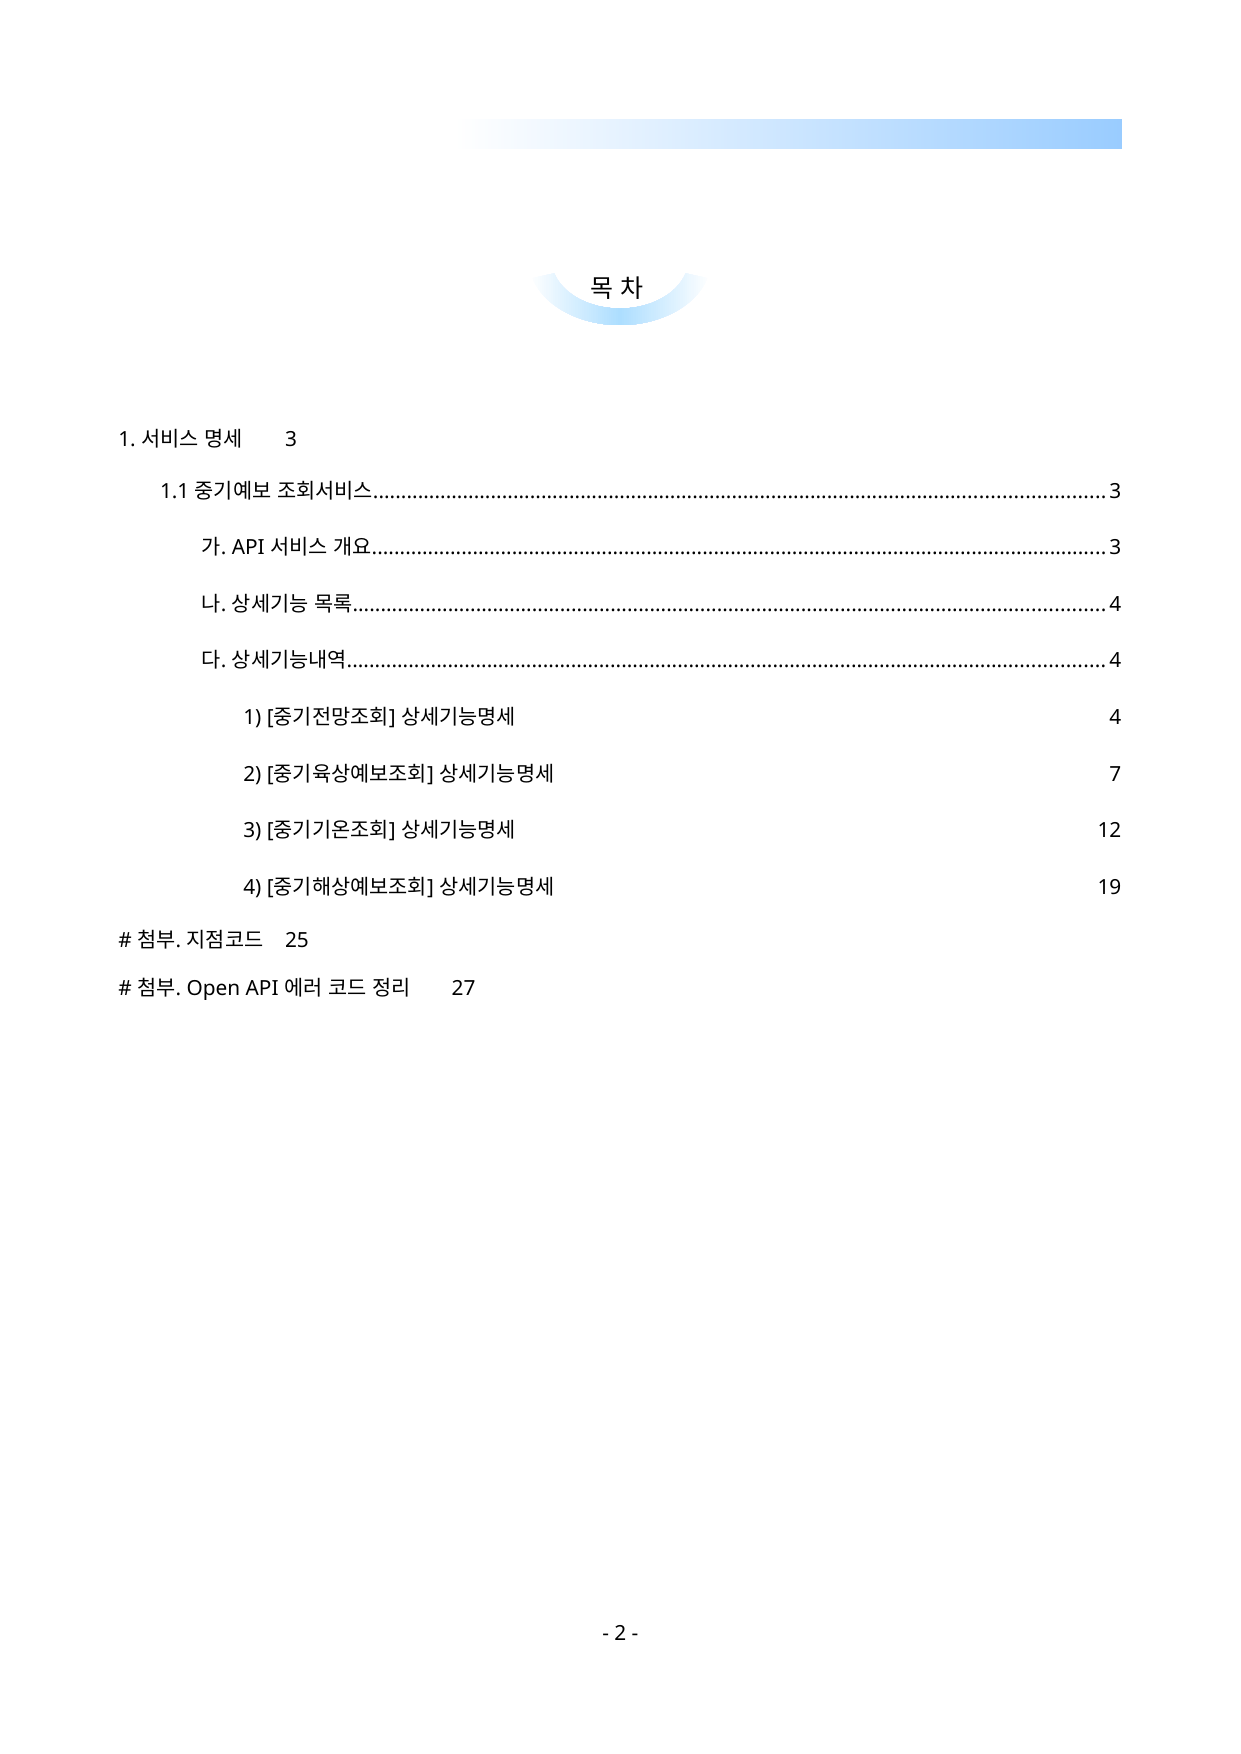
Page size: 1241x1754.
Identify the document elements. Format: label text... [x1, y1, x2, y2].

text 4) [중기해상예보조회] 상세기능명세 19 [243, 866, 1122, 904]
text 다. 상세기능내역 4 [201, 640, 1122, 678]
text 2) [중기육상예보조회] 상세기능명세 7 [243, 753, 1122, 791]
text 가. API 서비스 개요 3 [201, 527, 1122, 564]
text 1.1 중기예보 조회서비스 3 [160, 470, 1122, 508]
text 1) [중기전망조회] 상세기능명세 4 [243, 697, 1122, 734]
text # 첨부. Open API 에러 코드 정리 27 [118, 971, 1122, 1002]
text # 첨부. 지점코드 25 [118, 923, 1122, 953]
text 나. 상세기능 목록 4 [201, 583, 1122, 621]
text 3) [중기기온조회] 상세기능명세 12 [243, 810, 1122, 847]
text 1. 서비스 명세 3 [118, 422, 1122, 452]
